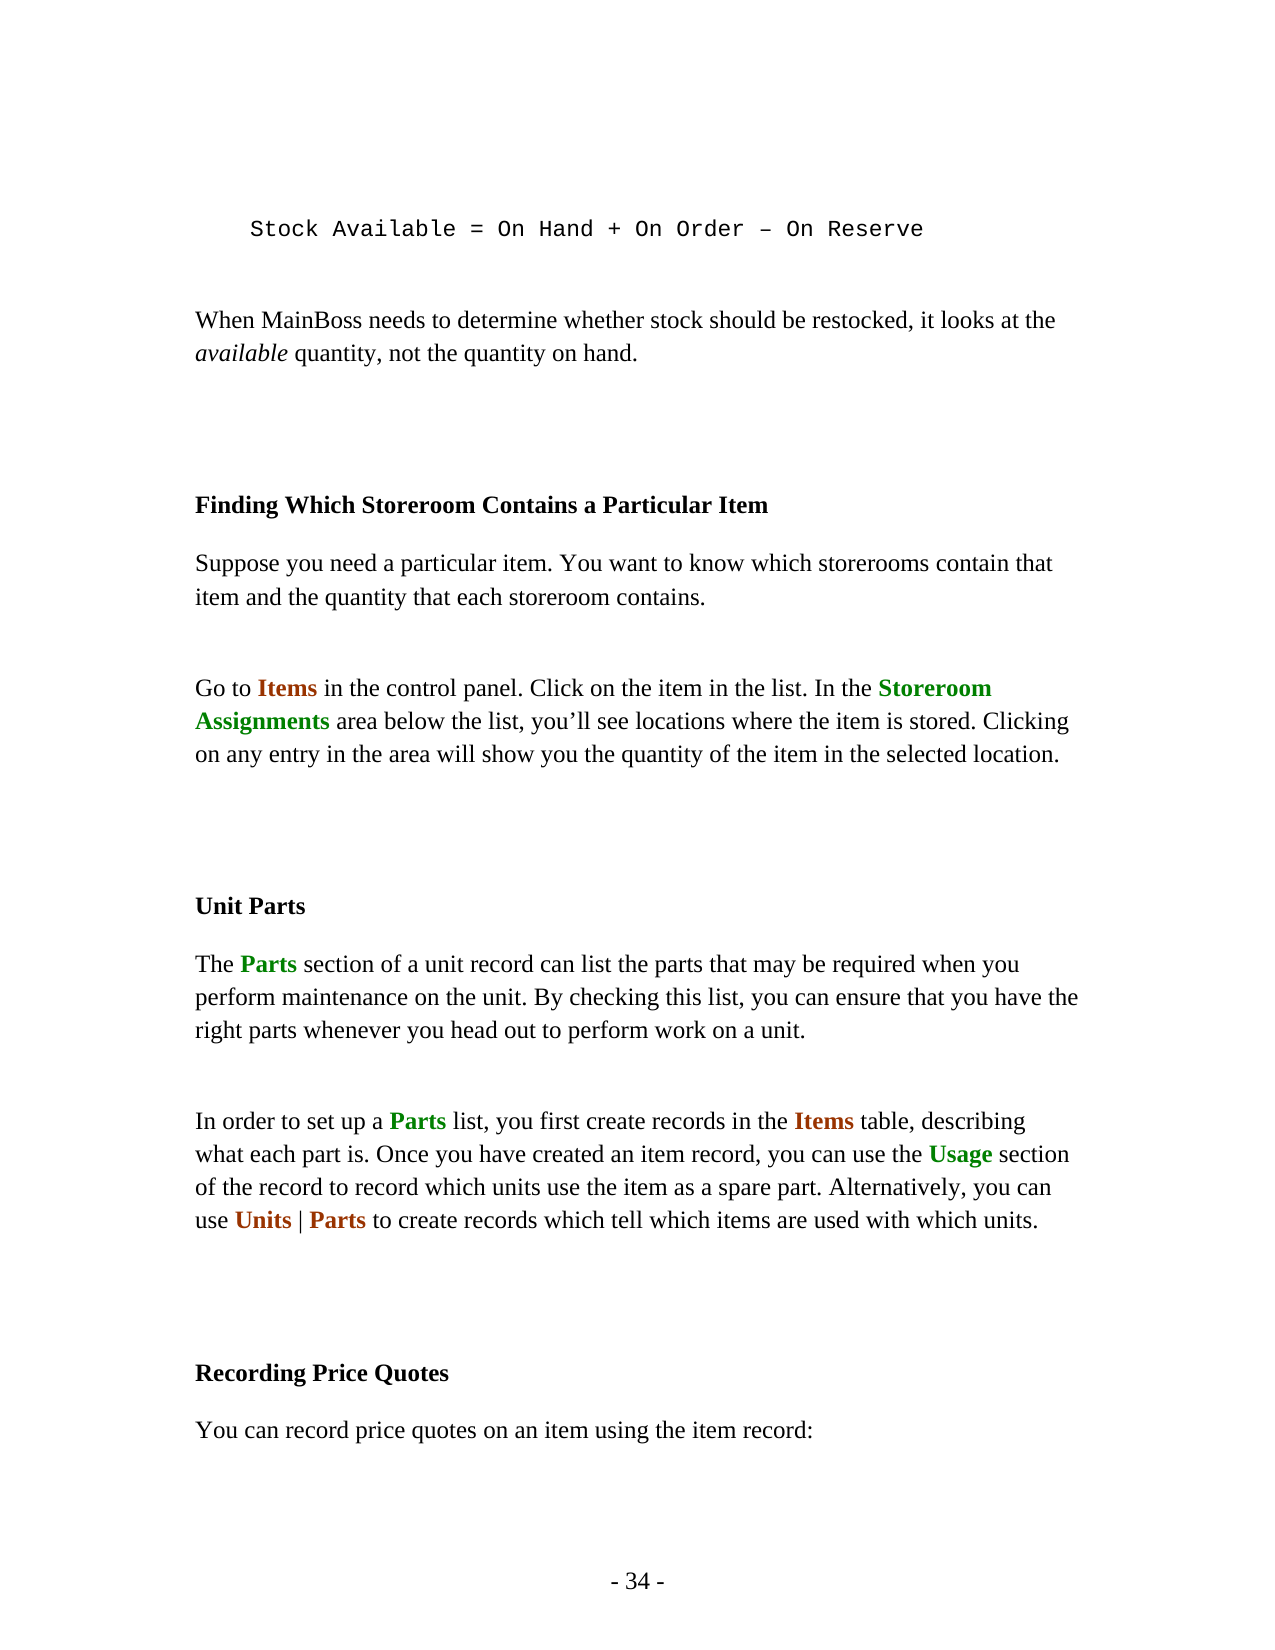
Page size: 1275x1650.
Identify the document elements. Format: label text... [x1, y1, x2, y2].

text The Parts section of a unit record can list the parts that may be required when you perform maintenance on the unit. By checking this list, you can ensure that you have the right parts whenever you head out to perform work on a unit. [195, 949, 1080, 1044]
text Stock Available = On Hand + On Order – On Reserve [195, 217, 1275, 243]
subtitle Finding Which Storeroom Contains a Particular Item [195, 491, 1080, 519]
text Suppose you need a particular item. You want to know which storerooms contain that item and the quantity that each storeroom contains. [195, 548, 1080, 610]
text Go to Items in the control panel. Click on the item in the list. In the Storeroom Assignments area below the list, you’ll see locations where the item is stored. Clicking on any entry in the area will show you the quantity of the item in the selected location. [195, 673, 1080, 767]
subtitle Recording Price Quotes [195, 1358, 1080, 1386]
text In order to set up a Parts list, you first create records in the Items table, describing what each part is. Once you have created an item record, you can use the Usage section of the record to record which units use the item as a spare part. Alternatively, you can use Units | Parts to create records which tell which items are used with which units. [195, 1106, 1080, 1234]
text You can record price quotes on an item using the item record: [195, 1416, 1080, 1444]
text When MainBoss needs to determine whether stock should be restocked, it looks at the available quantity, not the quantity on hand. [195, 305, 1080, 367]
subtitle Unit Parts [195, 891, 1080, 920]
